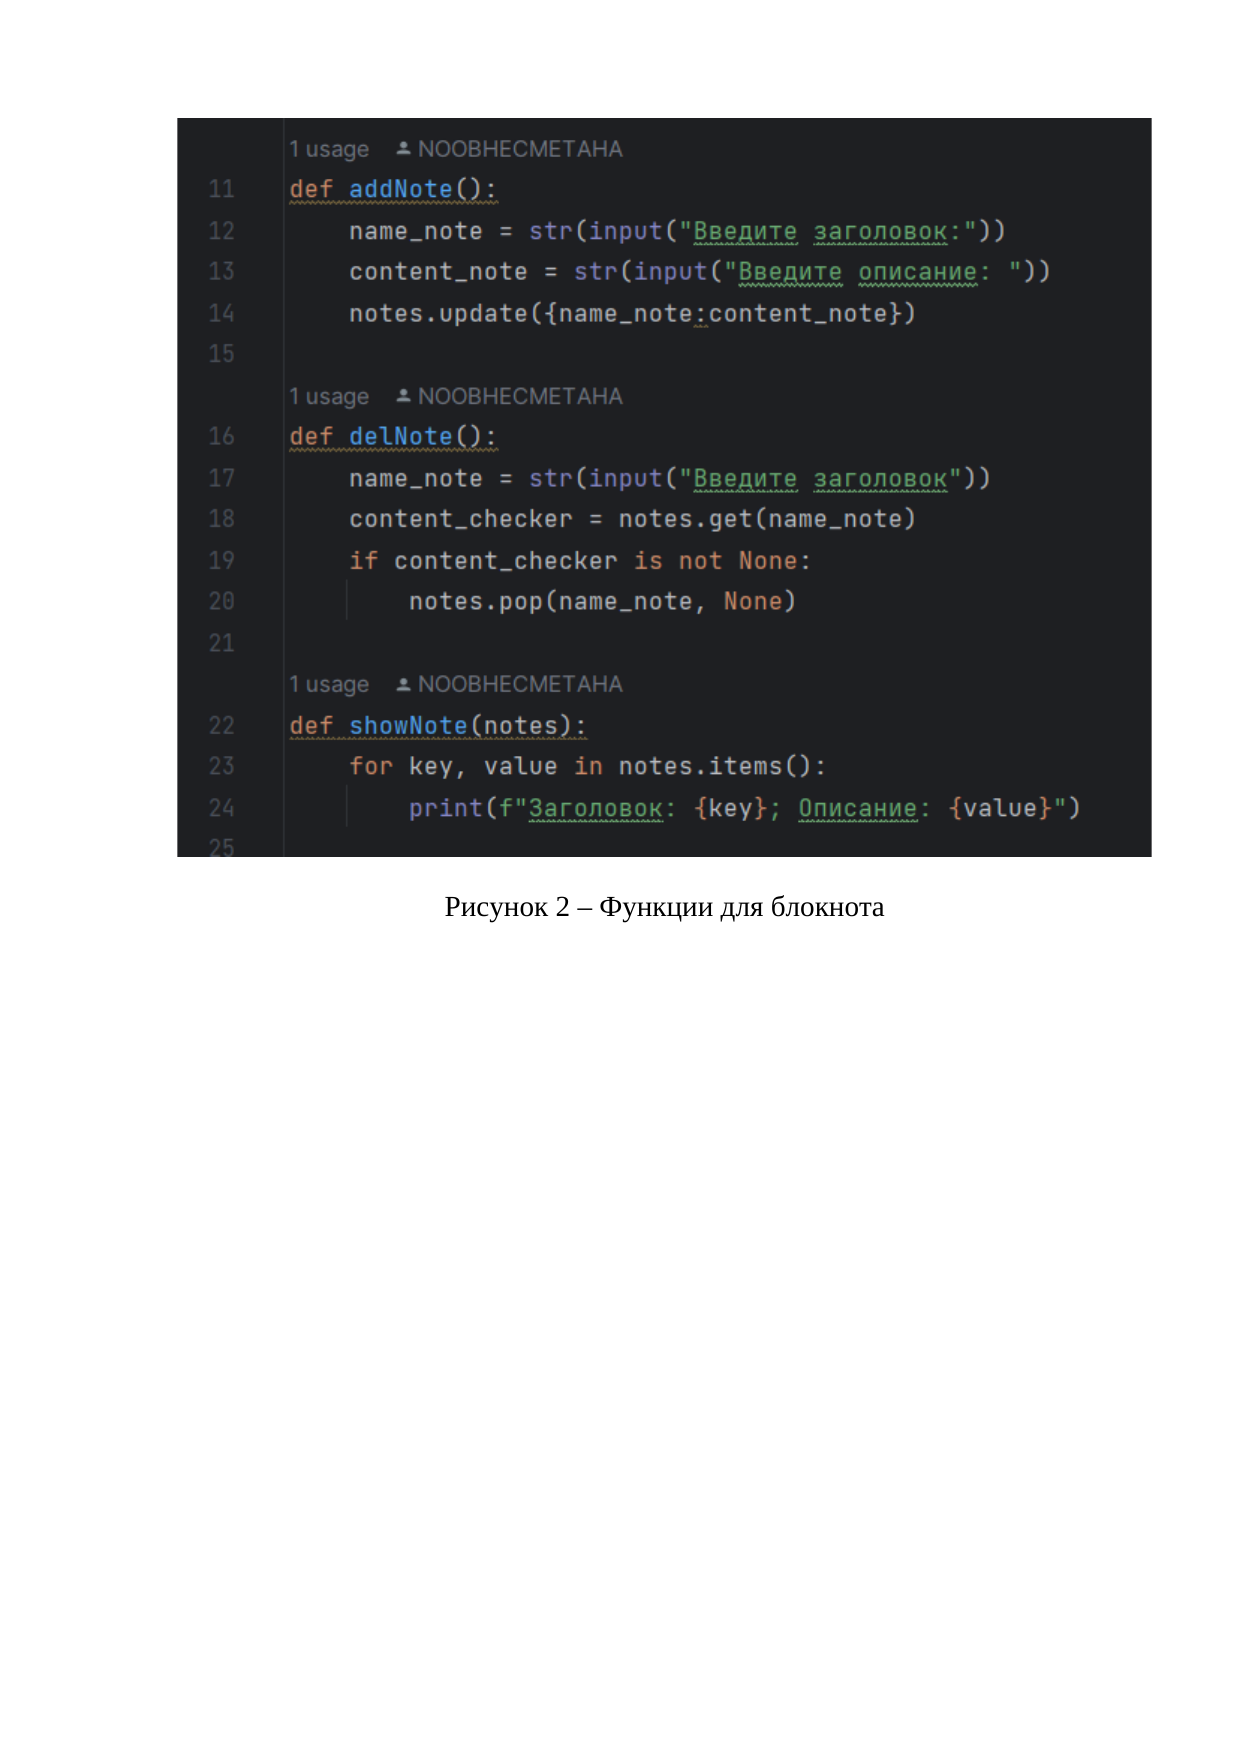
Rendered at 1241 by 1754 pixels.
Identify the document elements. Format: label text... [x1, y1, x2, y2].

text Рисунок 2 – Функции для блокнота [177, 889, 1152, 923]
picture [177, 118, 1152, 857]
